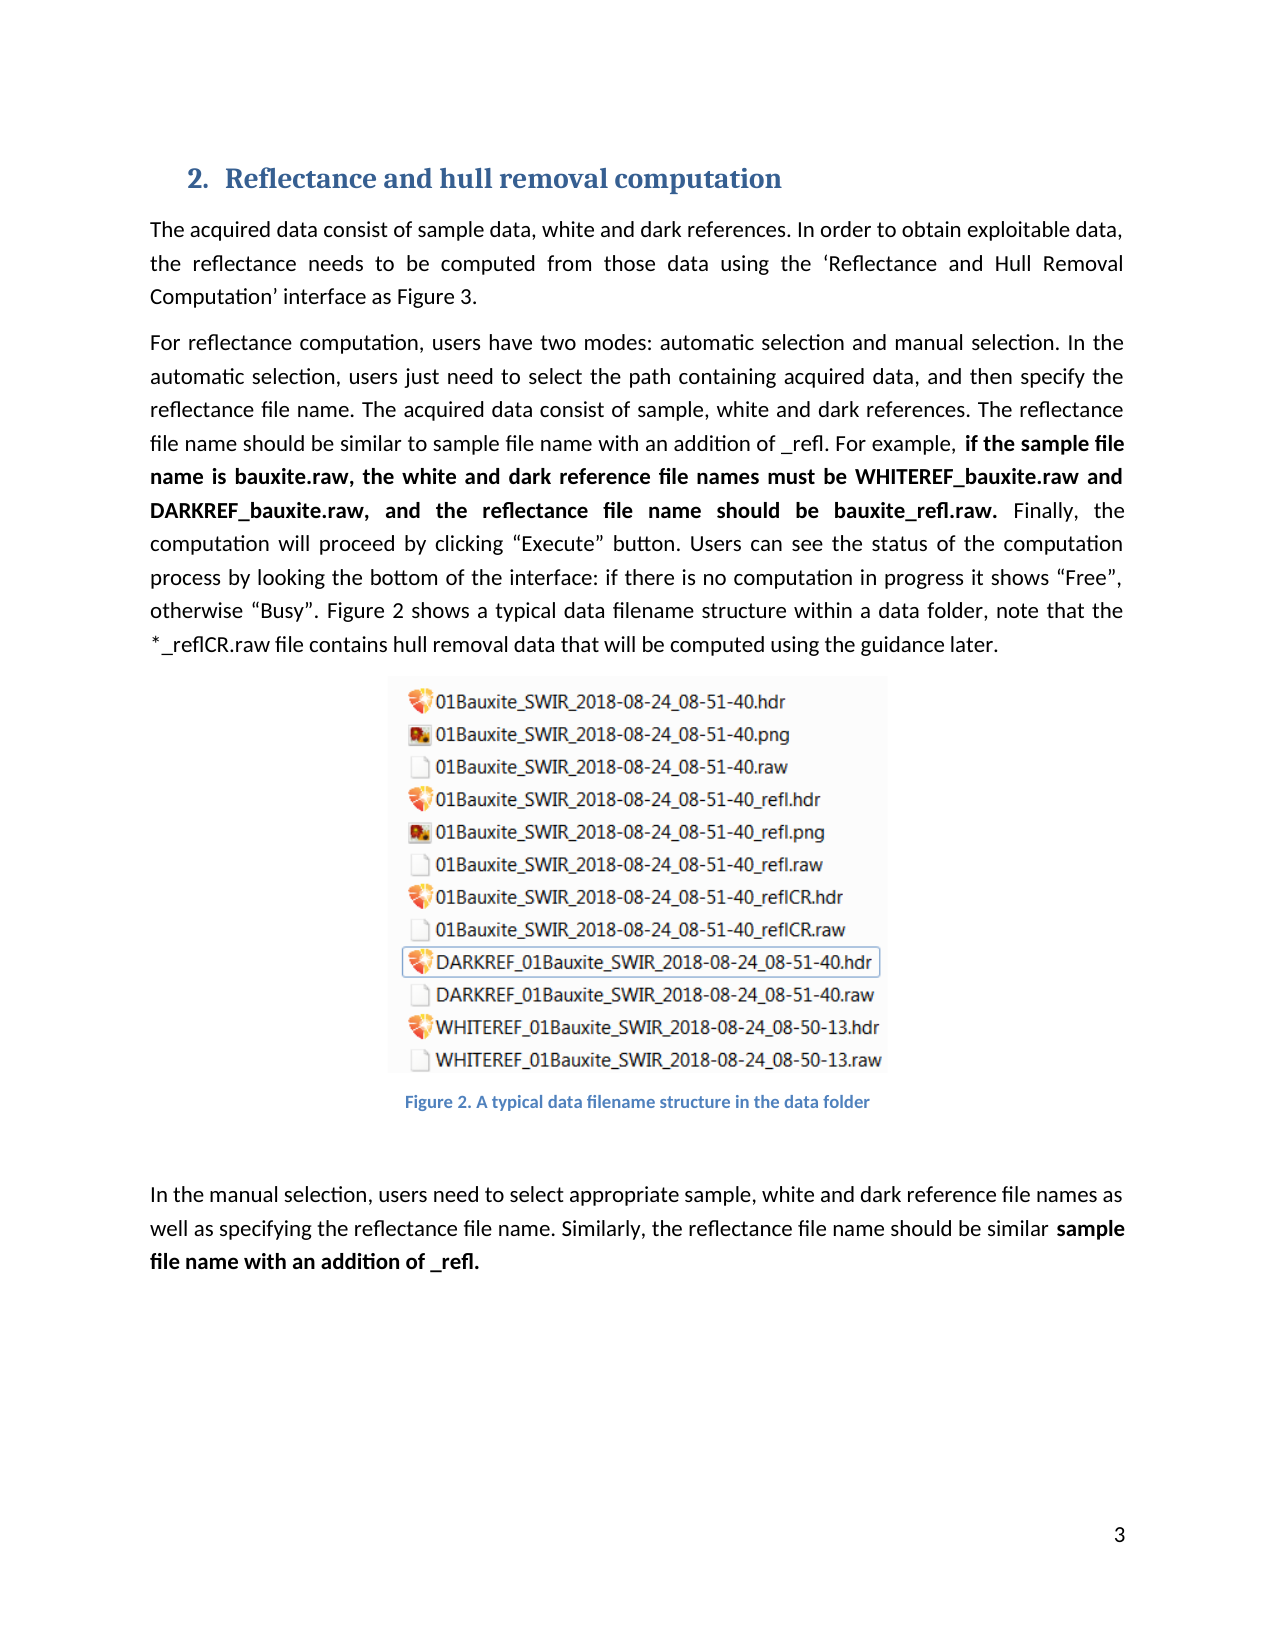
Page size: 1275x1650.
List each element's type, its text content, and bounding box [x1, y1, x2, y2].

text For reflectance computation, users have two modes: automatic selection and manual selection. In the automatic selection, users just need to select the path containing acquired data, and then specify the reflectance file name. The acquired data consist of sample, white and dark references. The reflectance file name should be similar to sample file name with an addition of _refl. For example, if the sample file name is bauxite.raw, the white and dark reference file names must be WHITEREF_bauxite.raw and DARKREF_bauxite.raw, and the reflectance file name should be bauxite_refl.raw. Finally, the computation will proceed by clicking “Execute” button. Users can see the status of the computation process by looking the bottom of the interface: if there is no computation in progress it shows “Free”, otherwise “Busy”. Figure 2 shows a typical data filename structure within a data folder, note that the *_reflCR.raw file contains hull removal data that will be computed using the guidance later. [150, 328, 1125, 658]
subtitle Reflectance and hull removal computation [187, 162, 1125, 196]
text The acquired data consist of sample data, white and dark references. In order to obtain exploitable data, the reflectance needs to be computed from those data using the ‘Reflectance and Hull Removal Computation’ interface as Figure 3. [150, 215, 1125, 310]
picture [387, 676, 888, 1073]
text Figure 2. A typical data filename structure in the data folder [150, 1091, 1125, 1113]
text In the manual selection, users need to select appropriate sample, white and dark reference file names as well as specifying the reflectance file name. Similarly, the reflectance file name should be similar sample file name with an addition of _refl. [150, 1180, 1125, 1275]
